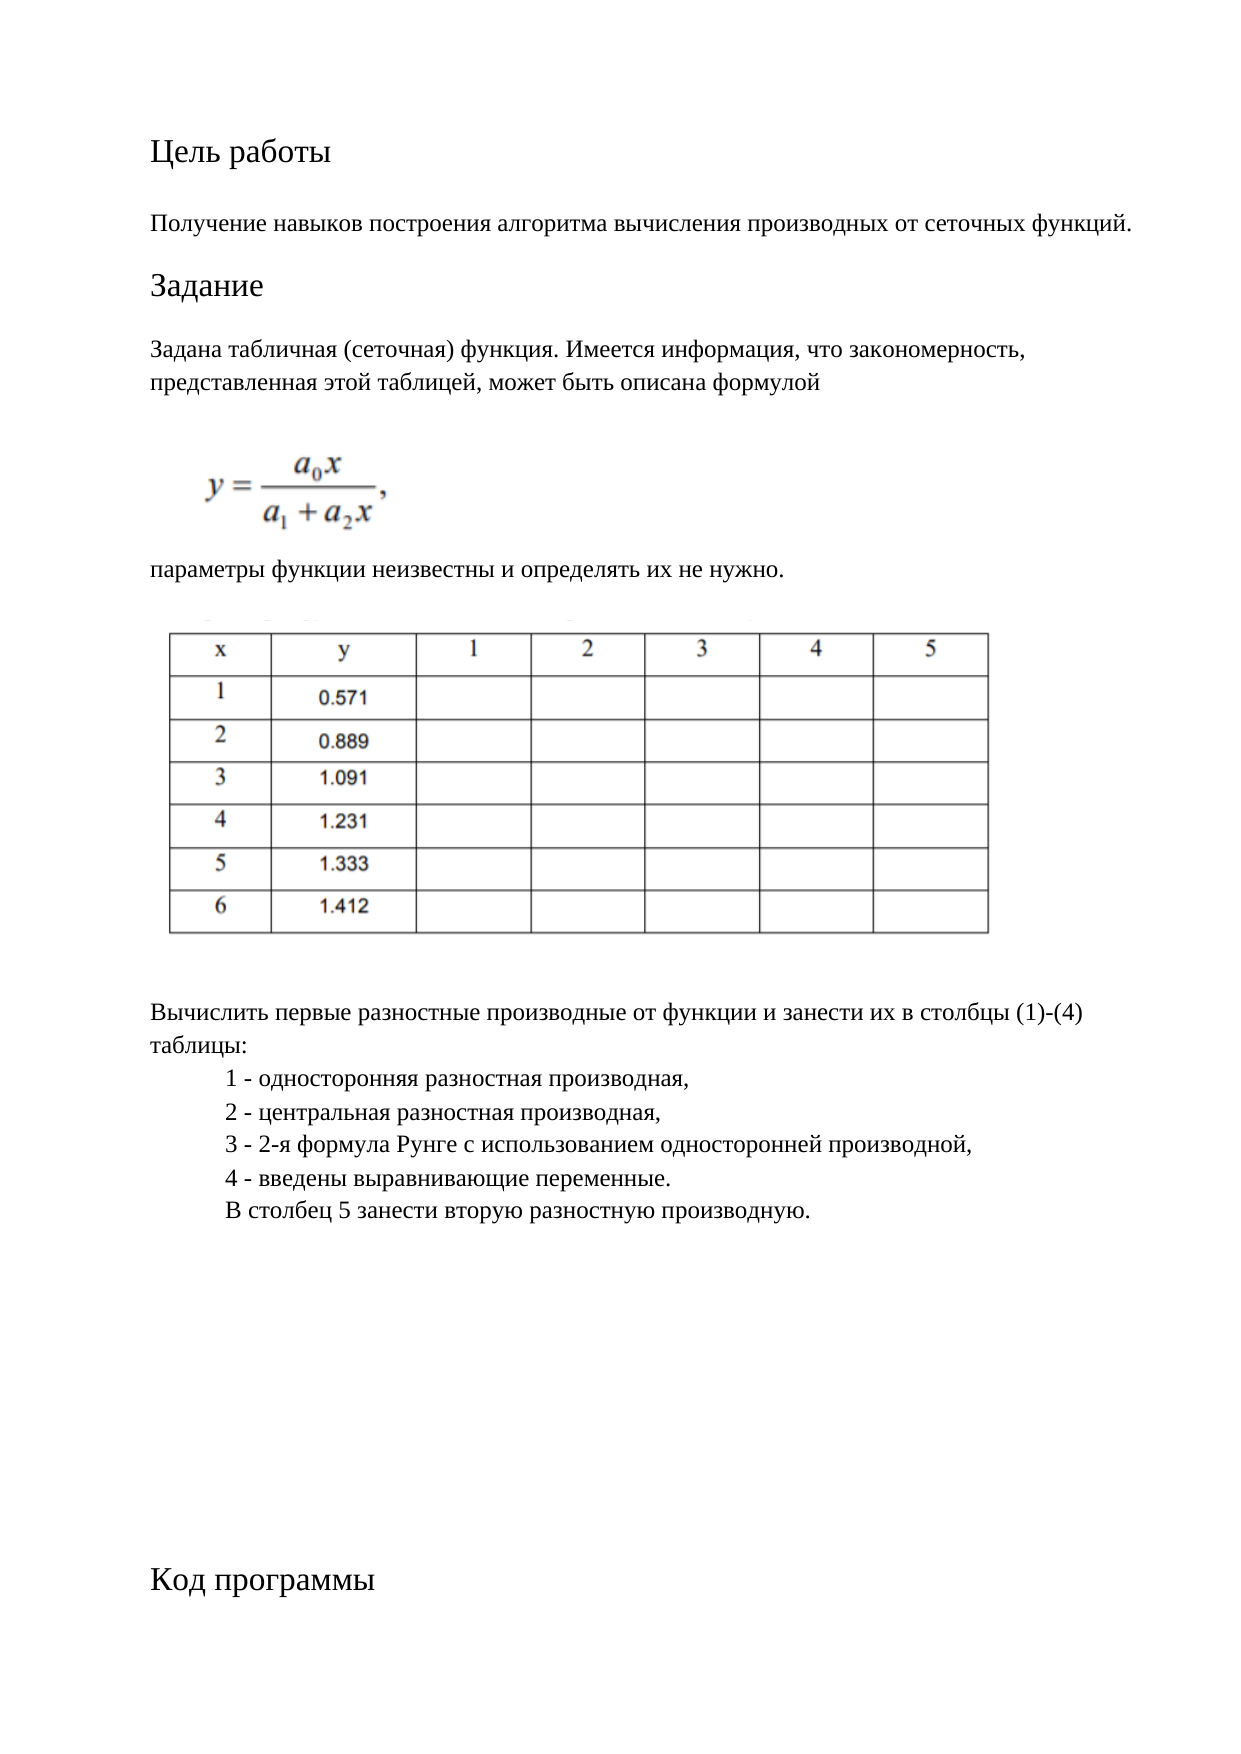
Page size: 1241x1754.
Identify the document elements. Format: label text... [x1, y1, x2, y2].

text 4 - введены выравнивающие переменные. [150, 1163, 1183, 1191]
text Вычислить первые разностные производные от функции и занести их в столбцы (1)-(4) таблицы: [150, 997, 1183, 1059]
text параметры функции неизвестны и определять их не нужно. [150, 554, 1183, 583]
text Задание [150, 265, 1183, 304]
text 1 - односторонняя разностная производная, [150, 1063, 1183, 1092]
text 3 - 2-я формула Рунге с использованием односторонней производной, [150, 1129, 1183, 1158]
text Получение навыков построения алгоритма вычисления производных от сеточных функций. [150, 208, 1183, 237]
text 2 - центральная разностная производная, [150, 1097, 1183, 1125]
text В столбец 5 занести вторую разностную производную. [150, 1196, 1183, 1224]
text Код программы [150, 1559, 1183, 1597]
text Задана табличная (сеточная) функция. Имеется информация, что закономерность, представленная этой таблицей, может быть описана формулой [150, 334, 1183, 396]
text Цель работы [150, 131, 1183, 169]
picture [150, 433, 425, 551]
picture [150, 620, 1025, 961]
